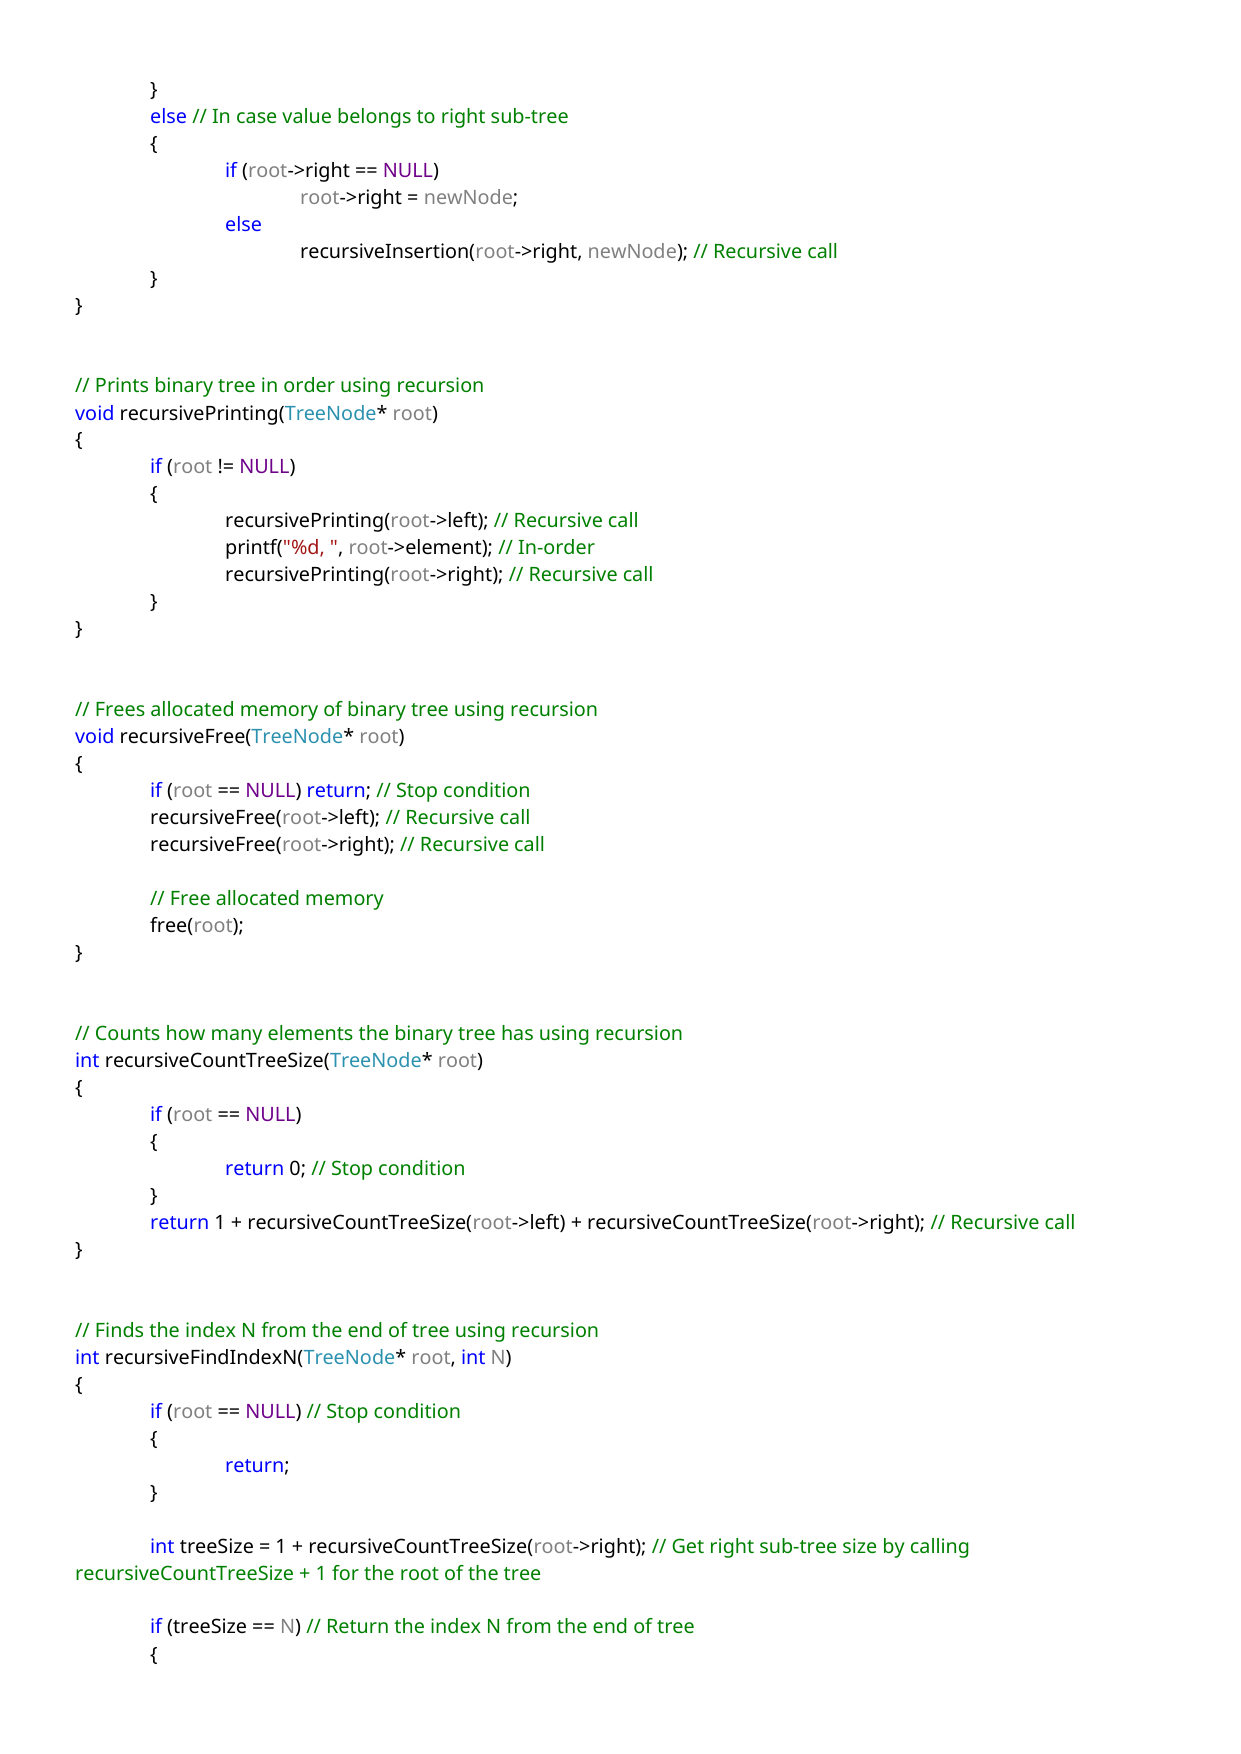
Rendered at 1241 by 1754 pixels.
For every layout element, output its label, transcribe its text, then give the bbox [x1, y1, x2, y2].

text recursivePrinting(root->left); // Recursive call [75, 507, 1165, 534]
text { [75, 1424, 1165, 1451]
text { [75, 749, 1165, 776]
text { [75, 1370, 1165, 1397]
text // Free allocated memory [75, 884, 1165, 911]
text return; [75, 1451, 1165, 1478]
text } [75, 1181, 1165, 1208]
text // Frees allocated memory of binary tree using recursion [75, 696, 1165, 722]
text return 1 + recursiveCountTreeSize(root->left) + recursiveCountTreeSize(root->right); // Recursive call [75, 1208, 1165, 1235]
text } [75, 291, 1165, 318]
text int recursiveCountTreeSize(TreeNode* root) [75, 1046, 1165, 1073]
text // Prints binary tree in order using recursion [75, 372, 1165, 399]
text // Counts how many elements the binary tree has using recursion [75, 1019, 1165, 1046]
text free(root); [75, 911, 1165, 938]
text if (treeSize == N) // Return the index N from the end of tree [75, 1613, 1165, 1640]
text recursivePrinting(root->right); // Recursive call [75, 561, 1165, 588]
text } [75, 264, 1165, 291]
text { [75, 1640, 1165, 1667]
text if (root == NULL) // Stop condition [75, 1397, 1165, 1424]
text } [75, 614, 1165, 642]
text } [75, 1478, 1165, 1505]
text // Finds the index N from the end of tree using recursion [75, 1316, 1165, 1343]
text if (root == NULL) return; // Stop condition [75, 776, 1165, 803]
text recursiveInsertion(root->right, newNode); // Recursive call [75, 237, 1165, 264]
text else // In case value belongs to right sub-tree [75, 102, 1165, 129]
text int treeSize = 1 + recursiveCountTreeSize(root->right); // Get right sub-tree size by calling recursiveCountTreeSize + 1 for the root of the tree [75, 1532, 1165, 1586]
text { [75, 426, 1165, 453]
text else [75, 210, 1165, 237]
text } [75, 75, 1165, 102]
text { [75, 480, 1165, 507]
text } [75, 938, 1165, 965]
text return 0; // Stop condition [75, 1154, 1165, 1181]
text if (root != NULL) [75, 453, 1165, 480]
text printf("%d, ", root->element); // In-order [75, 534, 1165, 561]
text if (root == NULL) [75, 1100, 1165, 1127]
text void recursivePrinting(TreeNode* root) [75, 399, 1165, 426]
text { [75, 1127, 1165, 1154]
text recursiveFree(root->left); // Recursive call [75, 803, 1165, 830]
text { [75, 1073, 1165, 1100]
text void recursiveFree(TreeNode* root) [75, 722, 1165, 749]
text root->right = newNode; [75, 183, 1165, 210]
text } [75, 1235, 1165, 1262]
text int recursiveFindIndexN(TreeNode* root, int N) [75, 1343, 1165, 1370]
text recursiveFree(root->right); // Recursive call [75, 830, 1165, 857]
text } [75, 588, 1165, 614]
text if (root->right == NULL) [75, 156, 1165, 183]
text { [75, 129, 1165, 156]
